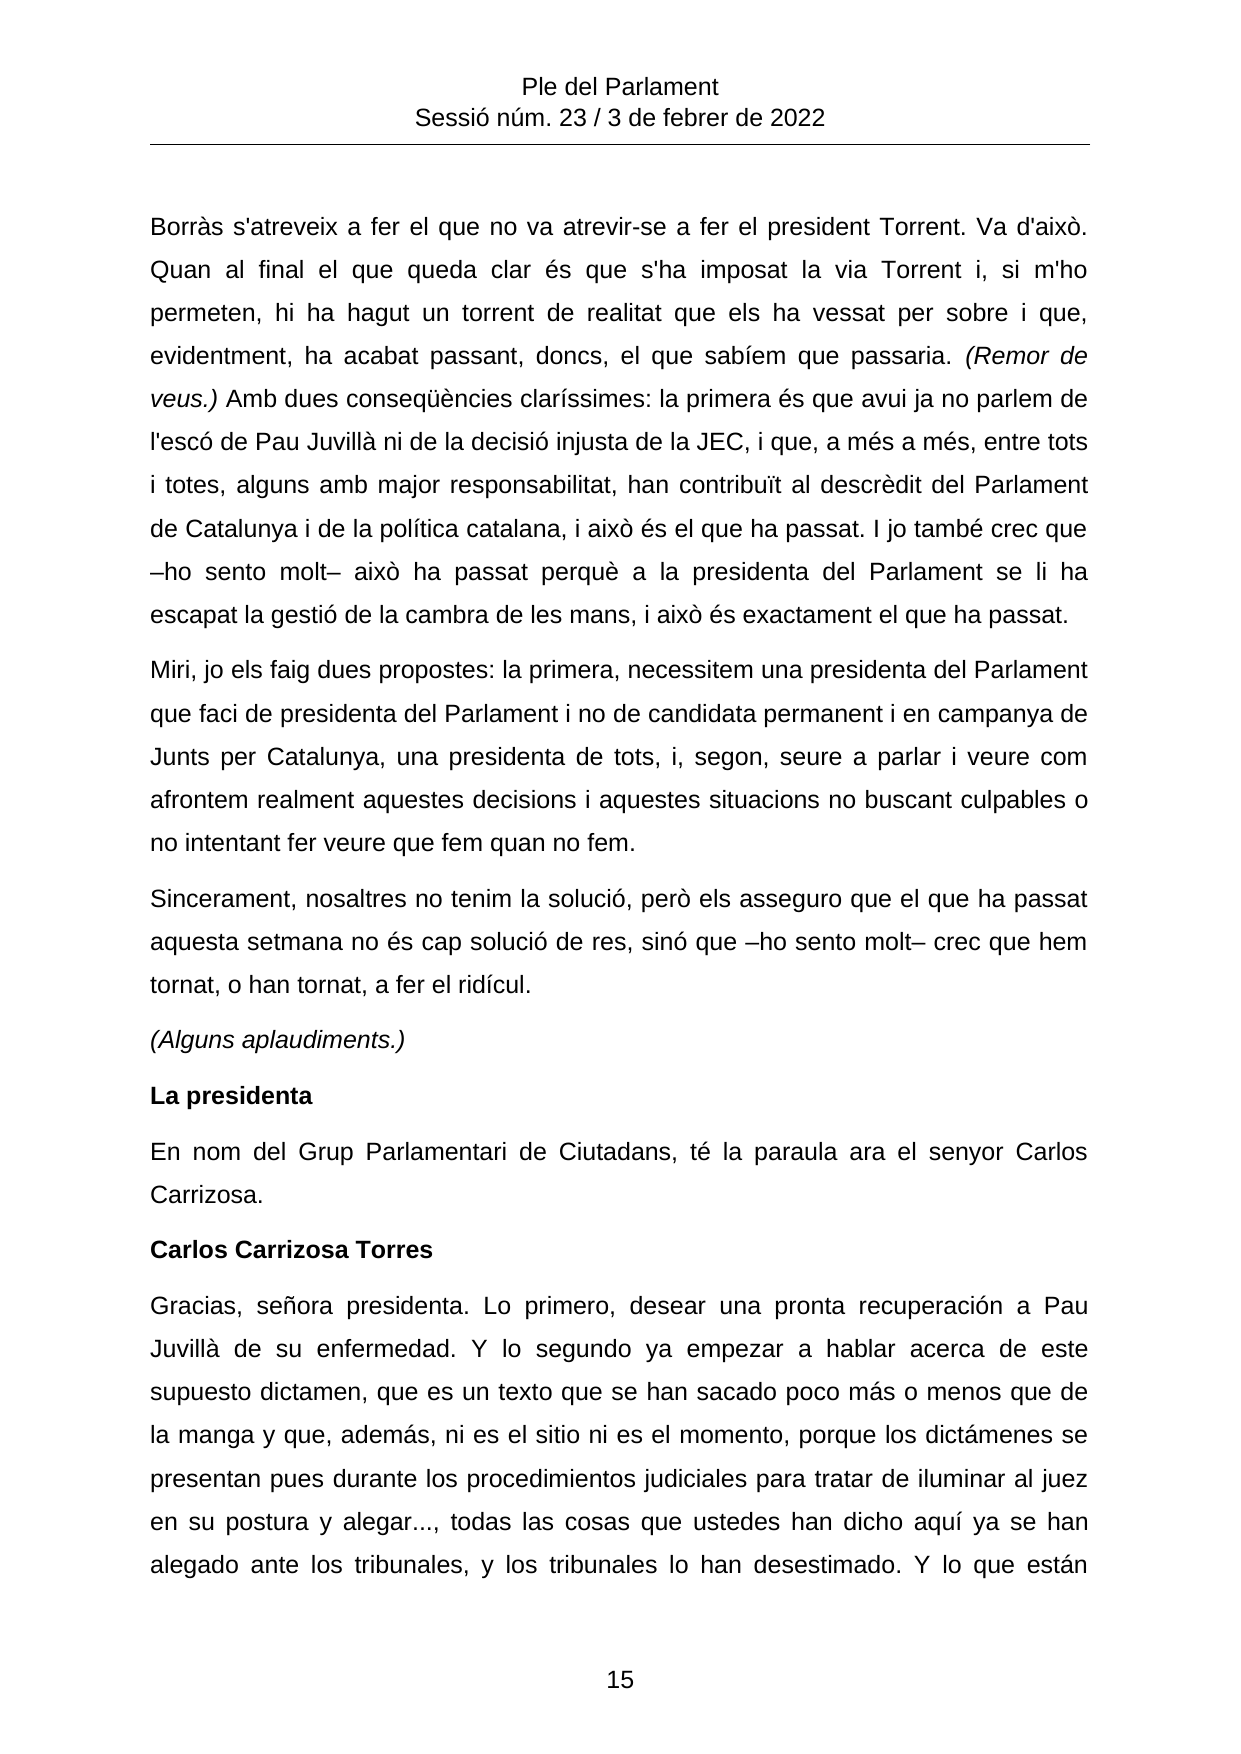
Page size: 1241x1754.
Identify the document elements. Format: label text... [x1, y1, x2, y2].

text (Alguns aplaudiments.) [150, 1026, 1090, 1054]
text Miri, jo els faig dues propostes: la primera, necessitem una presidenta del Parlament que faci de presidenta del Parlament i no de candidata permanent i en campanya de Junts per Catalunya, una presidenta de tots, i, segon, seure a parlar i veure com afrontem realment aquestes decisions i aquestes situacions no buscant culpables o no intentant fer veure que fem quan no fem. [150, 656, 1090, 857]
text Carlos Carrizosa Torres [150, 1236, 1090, 1264]
text En nom del Grup Parlamentari de Ciutadans, té la paraula ara el senyor Carlos Carrizosa. [150, 1137, 1090, 1209]
text La presidenta [150, 1081, 1090, 1110]
text Sincerament, nosaltres no tenim la solució, però els asseguro que el que ha passat aquesta setmana no és cap solució de res, sinó que –ho sento molt– crec que hem tornat, o han tornat, a fer el ridícul. [150, 884, 1090, 999]
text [150, 1291, 1090, 1579]
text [150, 212, 1090, 629]
